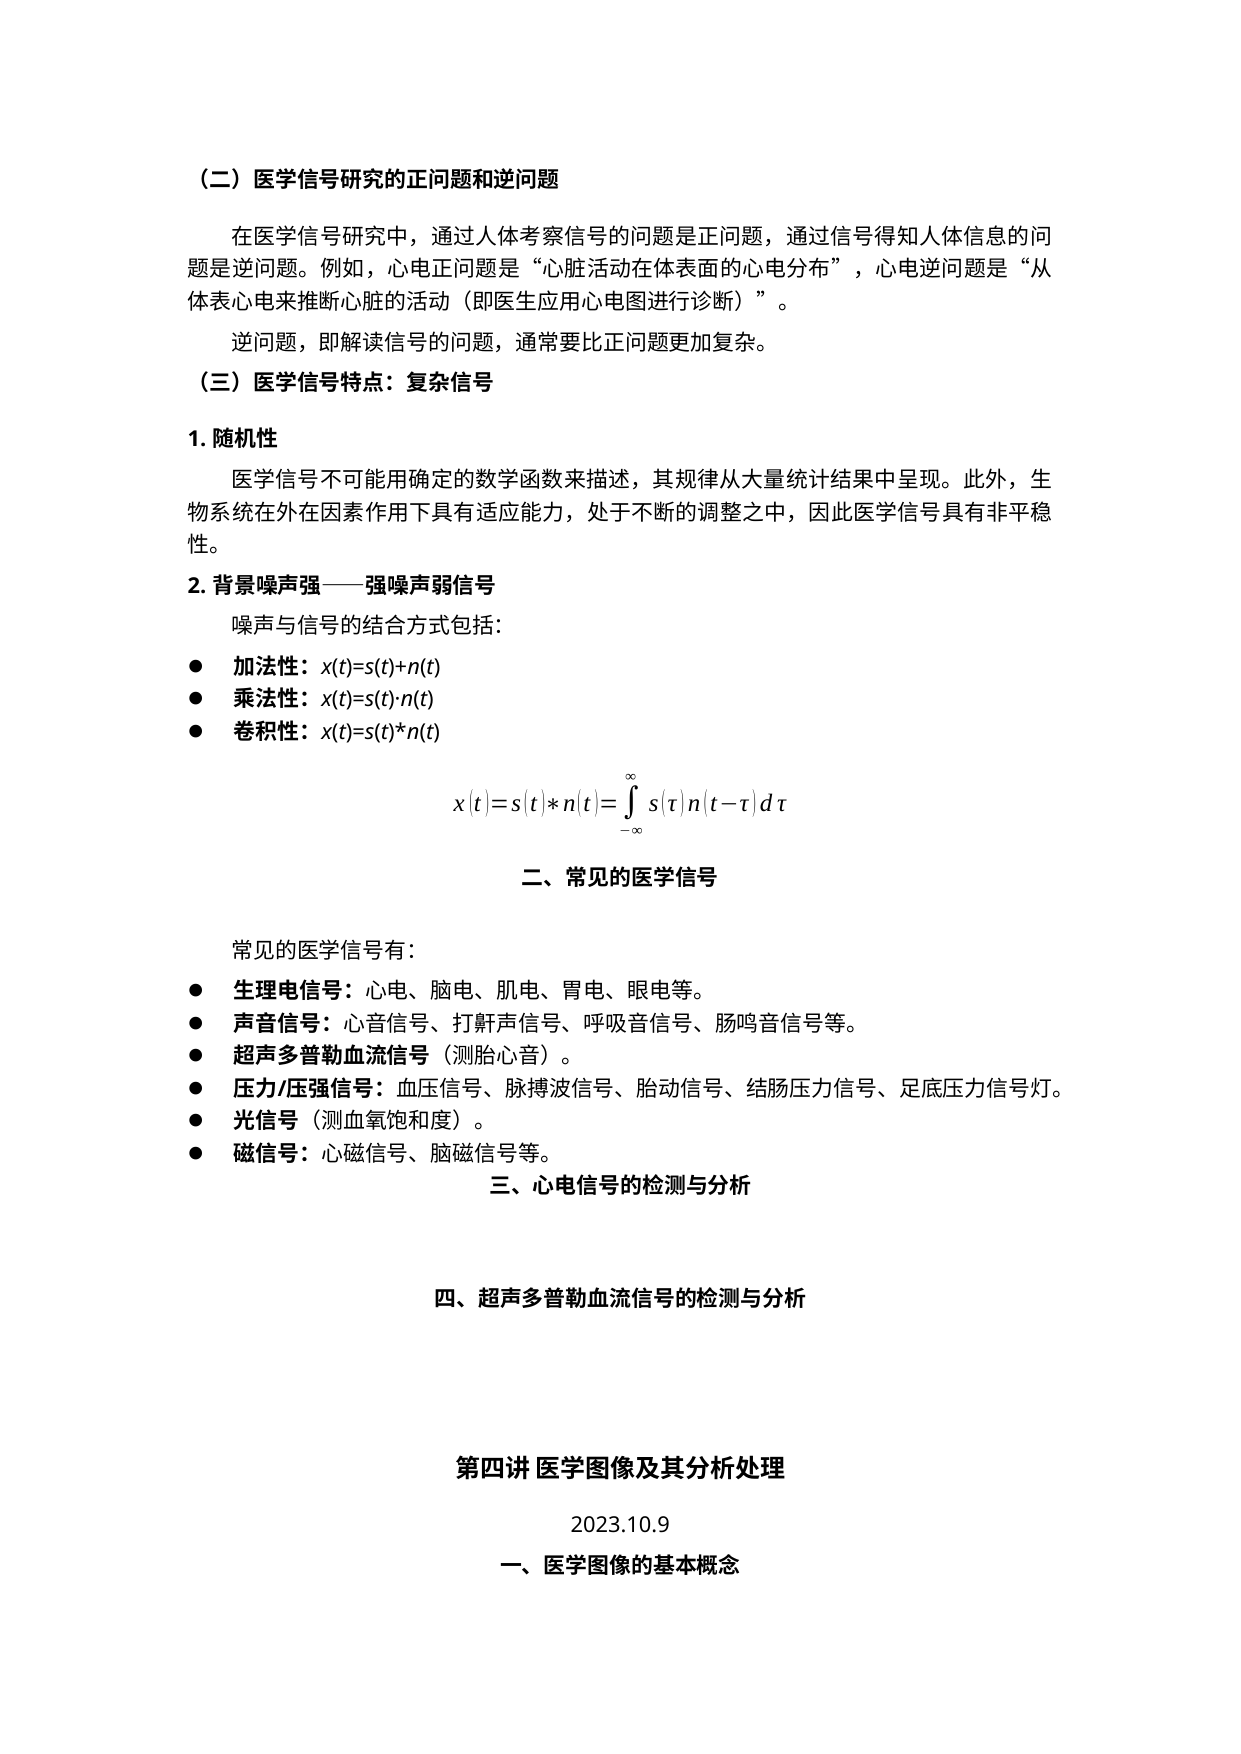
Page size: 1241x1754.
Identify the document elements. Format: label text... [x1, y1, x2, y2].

text 第四讲 医学图像及其分析处理 [187, 1434, 1053, 1499]
text 常见的医学信号有： [187, 932, 1053, 965]
text （三）医学信号特点：复杂信号 [187, 365, 1053, 397]
list 生理电信号：心电、脑电、肌电、胃电、眼电等。 [187, 973, 1053, 1005]
list 超声多普勒血流信号（测胎心音）。 [187, 1038, 1053, 1070]
list 声音信号：心音信号、打鼾声信号、呼吸音信号、肠鸣音信号等。 [187, 1005, 1053, 1038]
text 在医学信号研究中，通过人体考察信号的问题是正问题，通过信号得知人体信息的问题是逆问题。例如，心电正问题是“心脏活动在体表面的心电分布”，心电逆问题是“从体表心电来推断心脏的活动（即医生应用心电图进行诊断）”。 [187, 218, 1053, 316]
text 二、常见的医学信号 [187, 860, 1053, 892]
text 一、医学图像的基本概念 [187, 1548, 1053, 1581]
list 卷积性：x(t)=s(t)*n(t) [187, 714, 1053, 746]
list 乘法性：x(t)=s(t)·n(t) [187, 681, 1053, 714]
text 三、心电信号的检测与分析 [187, 1168, 1053, 1200]
text 2. 背景噪声强——强噪声弱信号 [187, 567, 1053, 600]
list 加法性：x(t)=s(t)+n(t) [187, 649, 1053, 681]
text （二）医学信号研究的正问题和逆问题 [187, 162, 1053, 194]
text 医学信号不可能用确定的数学函数来描述，其规律从大量统计结果中呈现。此外，生物系统在外在因素作用下具有适应能力，处于不断的调整之中，因此医学信号具有非平稳性。 [187, 462, 1053, 559]
list 磁信号：心磁信号、脑磁信号等。 [187, 1135, 1053, 1168]
text 1. 随机性 [187, 421, 1053, 454]
text 四、超声多普勒血流信号的检测与分析 [187, 1281, 1053, 1313]
list 压力/压强信号：血压信号、脉搏波信号、胎动信号、结肠压力信号、足底压力信号灯。 [187, 1070, 1053, 1103]
list 光信号（测血氧饱和度）。 [187, 1103, 1053, 1135]
text 2023.10.9 [187, 1507, 1053, 1540]
text 逆问题，即解读信号的问题，通常要比正问题更加复杂。 [187, 324, 1053, 357]
text 噪声与信号的结合方式包括： [187, 608, 1053, 641]
